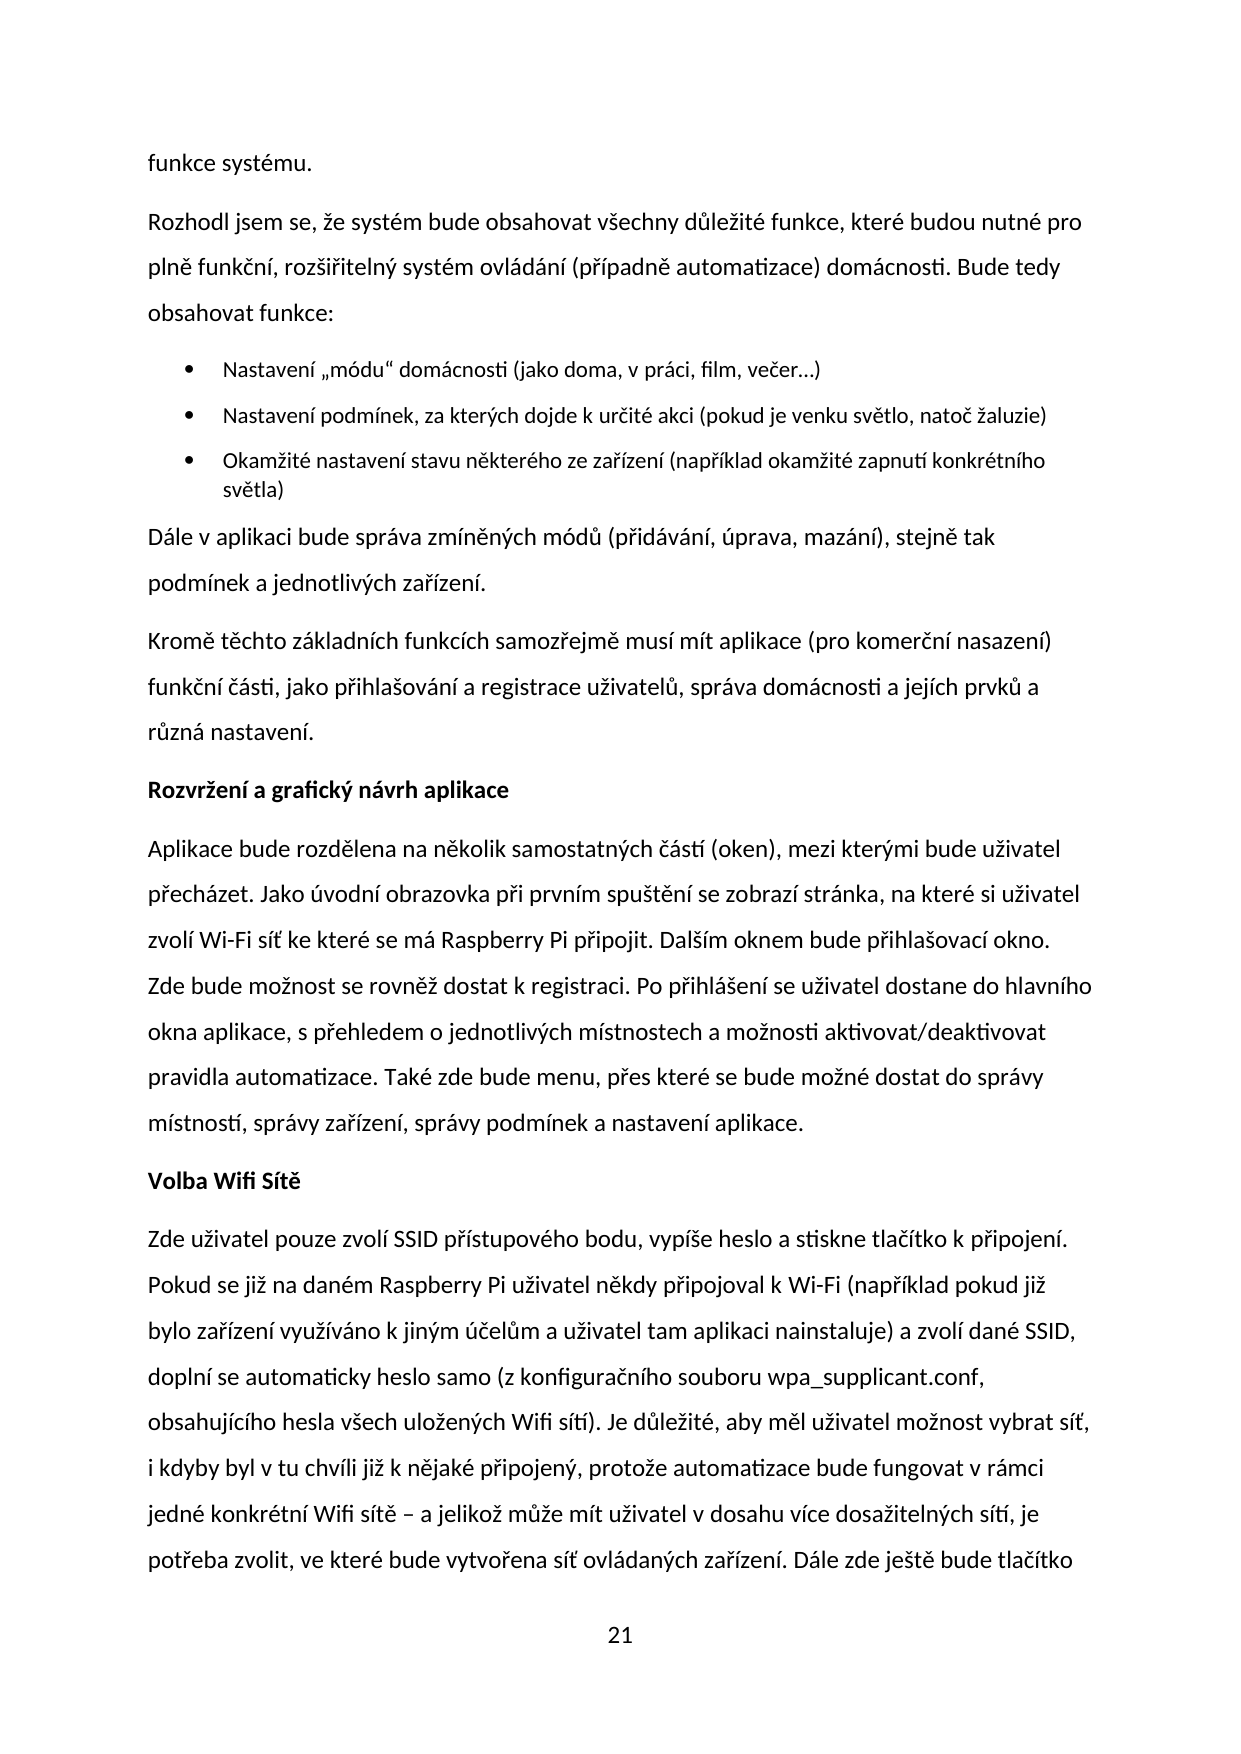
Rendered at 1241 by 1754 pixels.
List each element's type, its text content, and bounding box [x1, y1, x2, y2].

text Kromě těchto základních funkcích samozřejmě musí mít aplikace (pro komerční nasazení) funkční části, jako přihlašování a registrace uživatelů, správa domácnosti a jejích prvků a různá nastavení. [148, 625, 1093, 747]
list Nastavení „módu“ domácnosti (jako doma, v práci, film, večer…) [185, 356, 1093, 383]
text Rozhodl jsem se, že systém bude obsahovat všechny důležité funkce, které budou nutné pro plně funkční, rozšiřitelný systém ovládání (případně automatizace) domácnosti. Bude tedy obsahovat funkce: [148, 206, 1093, 328]
text Rozvržení a grafický návrh aplikace [148, 774, 1093, 805]
text Dále v aplikaci bude správa zmíněných módů (přidávání, úprava, mazání), stejně tak podmínek a jednotlivých zařízení. [148, 521, 1093, 597]
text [148, 148, 1093, 178]
list Okamžité nastavení stavu některého ze zařízení (například okamžité zapnutí konkrétního světla) [185, 447, 1093, 503]
list Nastavení podmínek, za kterých dojde k určité akci (pokud je venku světlo, natoč žaluzie) [185, 401, 1093, 429]
text Aplikace bude rozdělena na několik samostatných částí (oken), mezi kterými bude uživatel přecházet. Jako úvodní obrazovka při prvním spuštění se zobrazí stránka, na které si uživatel zvolí Wi-Fi síť ke které se má Raspberry Pi připojit. Dalším oknem bude přihlašovací okno. Zde bude možnost se rovněž dostat k registraci. Po přihlášení se uživatel dostane do hlavního okna aplikace, s přehledem o jednotlivých místnostech a možnosti aktivovat/deaktivovat pravidla automatizace. Také zde bude menu, přes které se bude možné dostat do správy místností, správy zařízení, správy podmínek a nastavení aplikace. [148, 833, 1093, 1138]
text Volba Wifi Sítě [148, 1165, 1093, 1196]
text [148, 1224, 1093, 1574]
